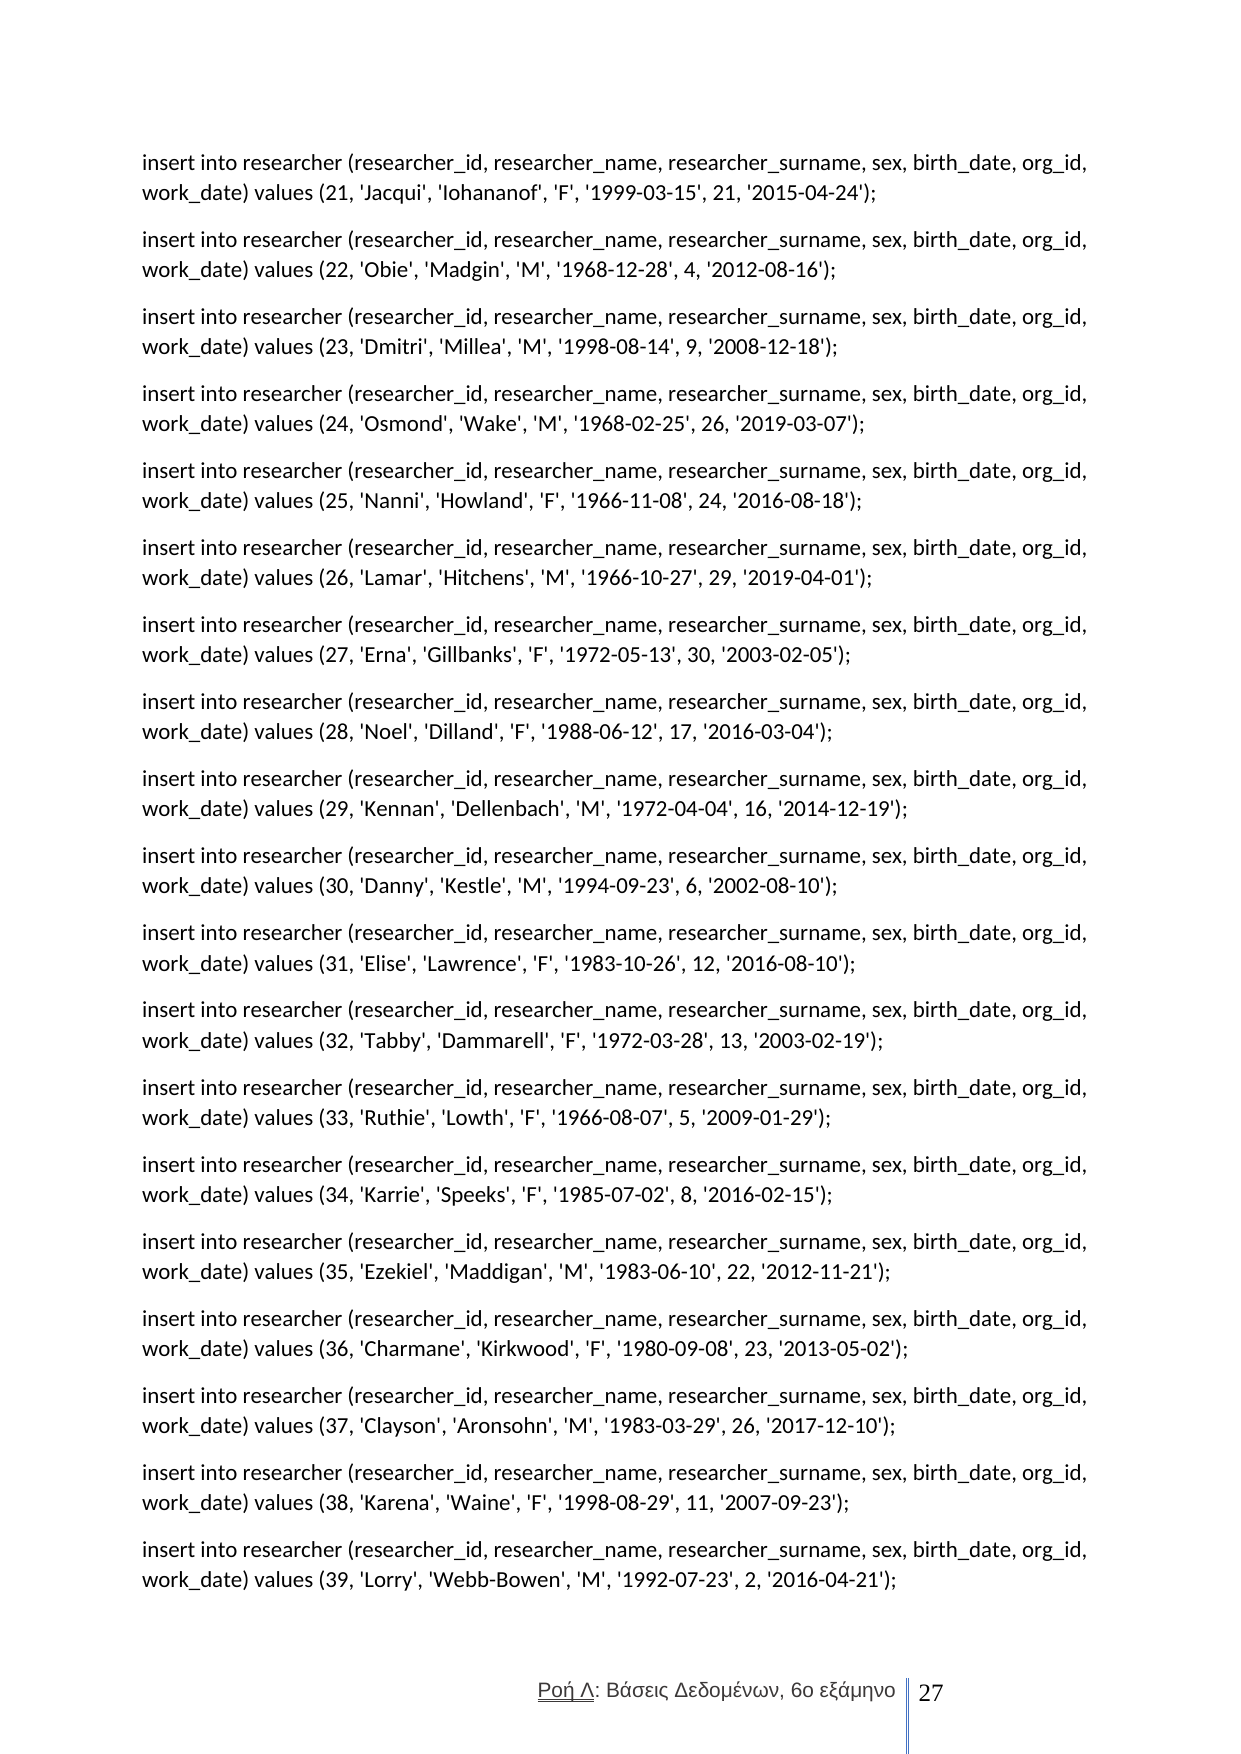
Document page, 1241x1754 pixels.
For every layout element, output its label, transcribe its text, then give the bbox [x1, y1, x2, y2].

text insert into researcher (researcher_id, researcher_name, researcher_surname, sex, birth_date, org_id, work_date) values (31, 'Elise', 'Lawrence', 'F', '1983-10-26', 12, '2016-08-10'); [142, 918, 1098, 977]
text insert into researcher (researcher_id, researcher_name, researcher_surname, sex, birth_date, org_id, work_date) values (32, 'Tabby', 'Dammarell', 'F', '1972-03-28', 13, '2003-02-19'); [142, 996, 1098, 1054]
text insert into researcher (researcher_id, researcher_name, researcher_surname, sex, birth_date, org_id, work_date) values (22, 'Obie', 'Madgin', 'M', '1968-12-28', 4, '2012-08-16'); [142, 225, 1098, 283]
text insert into researcher (researcher_id, researcher_name, researcher_surname, sex, birth_date, org_id, work_date) values (23, 'Dmitri', 'Millea', 'M', '1998-08-14', 9, '2008-12-18'); [142, 302, 1098, 360]
text insert into researcher (researcher_id, researcher_name, researcher_surname, sex, birth_date, org_id, work_date) values (25, 'Nanni', 'Howland', 'F', '1966-11-08', 24, '2016-08-18'); [142, 456, 1098, 514]
text insert into researcher (researcher_id, researcher_name, researcher_surname, sex, birth_date, org_id, work_date) values (21, 'Jacqui', 'Iohananof', 'F', '1999-03-15', 21, '2015-04-24'); [142, 148, 1098, 206]
text insert into researcher (researcher_id, researcher_name, researcher_surname, sex, birth_date, org_id, work_date) values (34, 'Karrie', 'Speeks', 'F', '1985-07-02', 8, '2016-02-15'); [142, 1150, 1098, 1208]
text insert into researcher (researcher_id, researcher_name, researcher_surname, sex, birth_date, org_id, work_date) values (28, 'Noel', 'Dilland', 'F', '1988-06-12', 17, '2016-03-04'); [142, 687, 1098, 746]
text insert into researcher (researcher_id, researcher_name, researcher_surname, sex, birth_date, org_id, work_date) values (29, 'Kennan', 'Dellenbach', 'M', '1972-04-04', 16, '2014-12-19'); [142, 764, 1098, 823]
text insert into researcher (researcher_id, researcher_name, researcher_surname, sex, birth_date, org_id, work_date) values (37, 'Clayson', 'Aronsohn', 'M', '1983-03-29', 26, '2017-12-10'); [142, 1381, 1098, 1439]
text insert into researcher (researcher_id, researcher_name, researcher_surname, sex, birth_date, org_id, work_date) values (27, 'Erna', 'Gillbanks', 'F', '1972-05-13', 30, '2003-02-05'); [142, 610, 1098, 668]
text insert into researcher (researcher_id, researcher_name, researcher_surname, sex, birth_date, org_id, work_date) values (26, 'Lamar', 'Hitchens', 'M', '1966-10-27', 29, '2019-04-01'); [142, 533, 1098, 591]
text insert into researcher (researcher_id, researcher_name, researcher_surname, sex, birth_date, org_id, work_date) values (39, 'Lorry', 'Webb-Bowen', 'M', '1992-07-23', 2, '2016-04-21'); [142, 1535, 1098, 1593]
text insert into researcher (researcher_id, researcher_name, researcher_surname, sex, birth_date, org_id, work_date) values (33, 'Ruthie', 'Lowth', 'F', '1966-08-07', 5, '2009-01-29'); [142, 1073, 1098, 1131]
text insert into researcher (researcher_id, researcher_name, researcher_surname, sex, birth_date, org_id, work_date) values (36, 'Charmane', 'Kirkwood', 'F', '1980-09-08', 23, '2013-05-02'); [142, 1304, 1098, 1362]
text insert into researcher (researcher_id, researcher_name, researcher_surname, sex, birth_date, org_id, work_date) values (24, 'Osmond', 'Wake', 'M', '1968-02-25', 26, '2019-03-07'); [142, 379, 1098, 437]
text insert into researcher (researcher_id, researcher_name, researcher_surname, sex, birth_date, org_id, work_date) values (35, 'Ezekiel', 'Maddigan', 'M', '1983-06-10', 22, '2012-11-21'); [142, 1227, 1098, 1285]
text insert into researcher (researcher_id, researcher_name, researcher_surname, sex, birth_date, org_id, work_date) values (30, 'Danny', 'Kestle', 'M', '1994-09-23', 6, '2002-08-10'); [142, 841, 1098, 900]
text insert into researcher (researcher_id, researcher_name, researcher_surname, sex, birth_date, org_id, work_date) values (38, 'Karena', 'Waine', 'F', '1998-08-29', 11, '2007-09-23'); [142, 1458, 1098, 1516]
